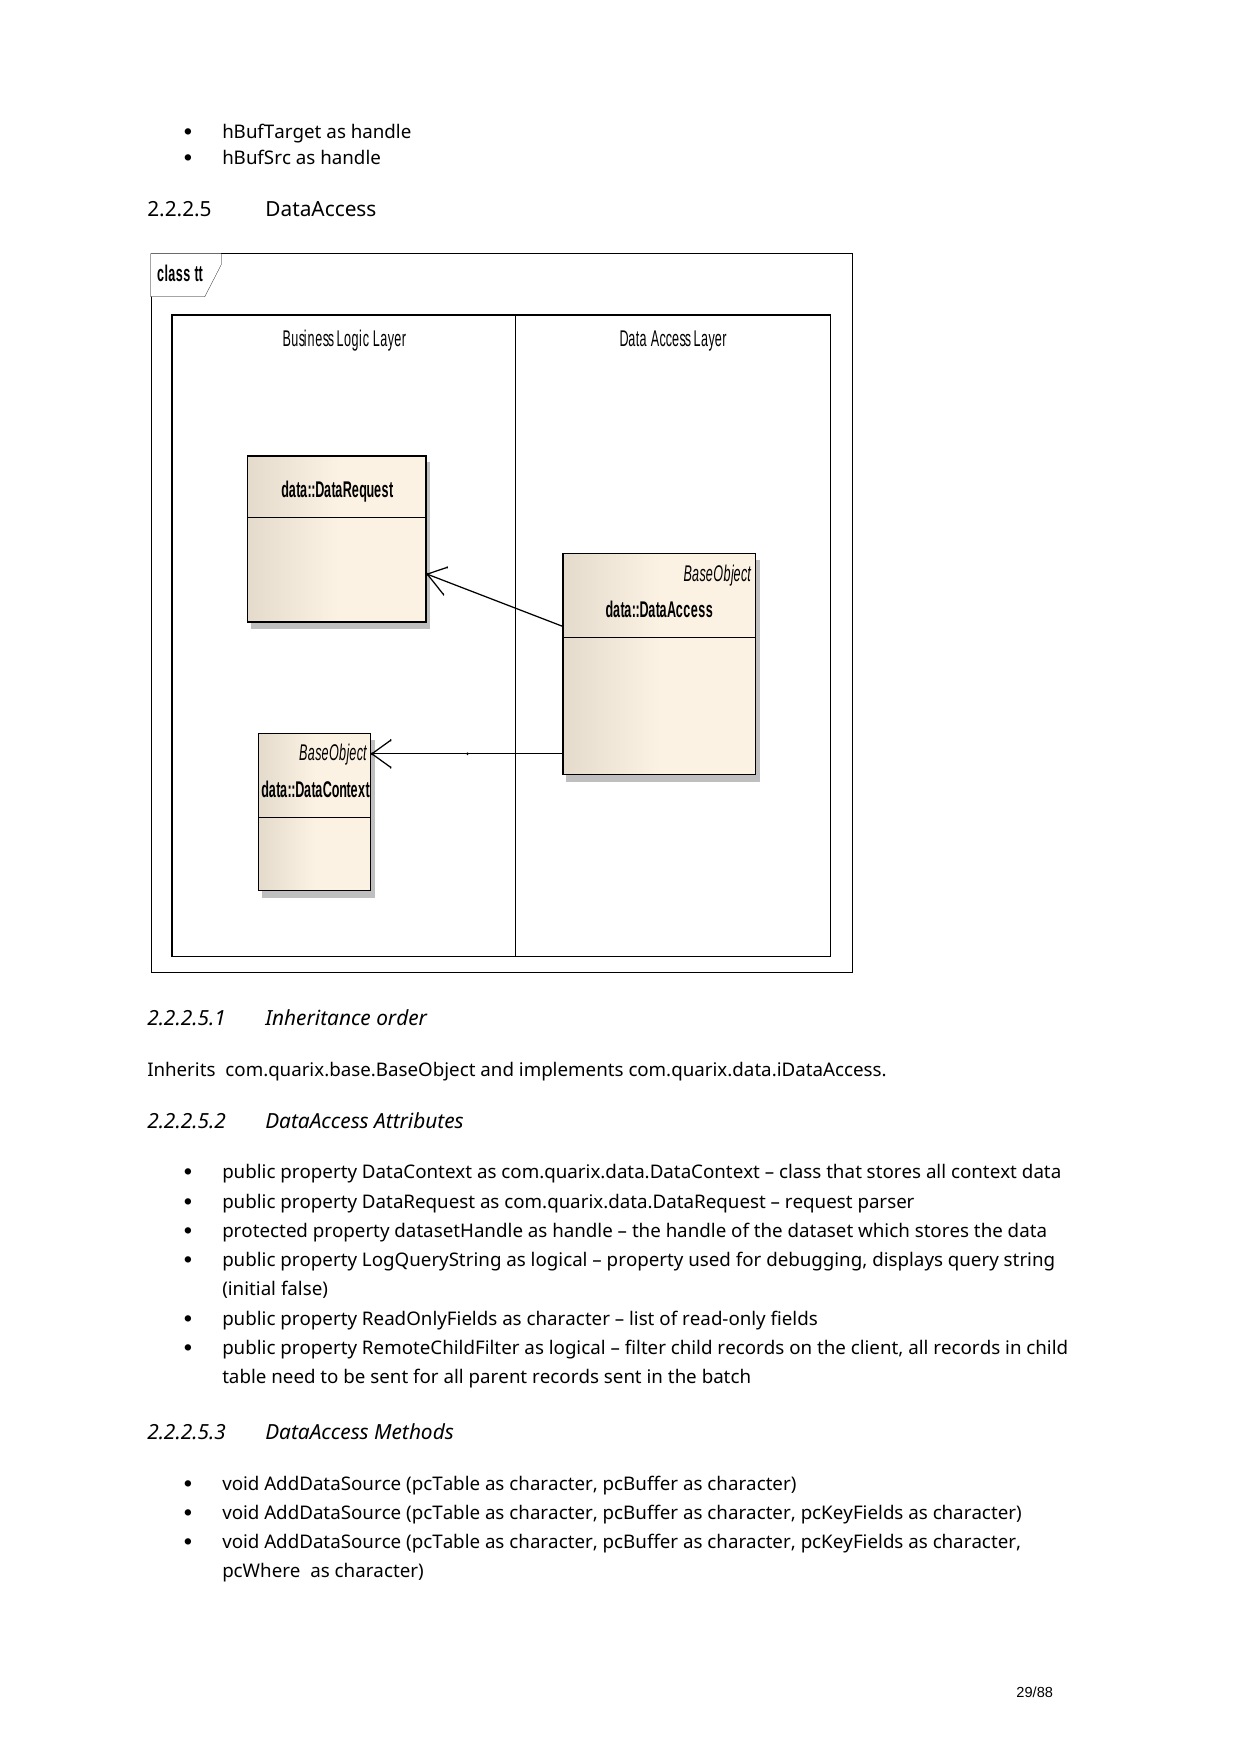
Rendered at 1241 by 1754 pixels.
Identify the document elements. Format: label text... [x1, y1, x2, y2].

list public property RemoteChildFilter as logical – filter child records on the client, all records in child table need to be sent for all parent records sent in the batch [184, 1334, 1075, 1389]
subtitle DataAccess Methods [147, 1418, 1075, 1445]
list protected property datasetHandle as handle – the handle of the dataset which stores the data [184, 1217, 1075, 1243]
list public property DataContext as com.quarix.data.DataContext – class that stores all context data [184, 1159, 1075, 1184]
list void AddDataSource (pcTable as character, pcBuffer as character) [184, 1470, 1075, 1495]
subtitle DataAccess Attributes [147, 1107, 1075, 1134]
list void AddDataSource (pcTable as character, pcBuffer as character, pcKeyFields as character, pcWhere as character) [184, 1528, 1075, 1583]
list hBufSrc as handle [184, 144, 1075, 169]
text Inherits com.quarix.base.BaseObject and implements com.quarix.data.iDataAccess. [147, 1056, 1075, 1082]
subtitle DataAccess [147, 194, 1075, 222]
list hBufTarget as handle [184, 118, 1075, 144]
list public property DataRequest as com.quarix.data.DataRequest – request parser [184, 1188, 1075, 1213]
list public property LogQueryString as logical – property used for debugging, displays query string (initial false) [184, 1246, 1075, 1301]
subtitle Inheritance order [147, 1004, 1075, 1031]
list void AddDataSource (pcTable as character, pcBuffer as character, pcKeyFields as character) [184, 1499, 1075, 1525]
list public property ReadOnlyFields as character – list of read-only fields [184, 1305, 1075, 1331]
